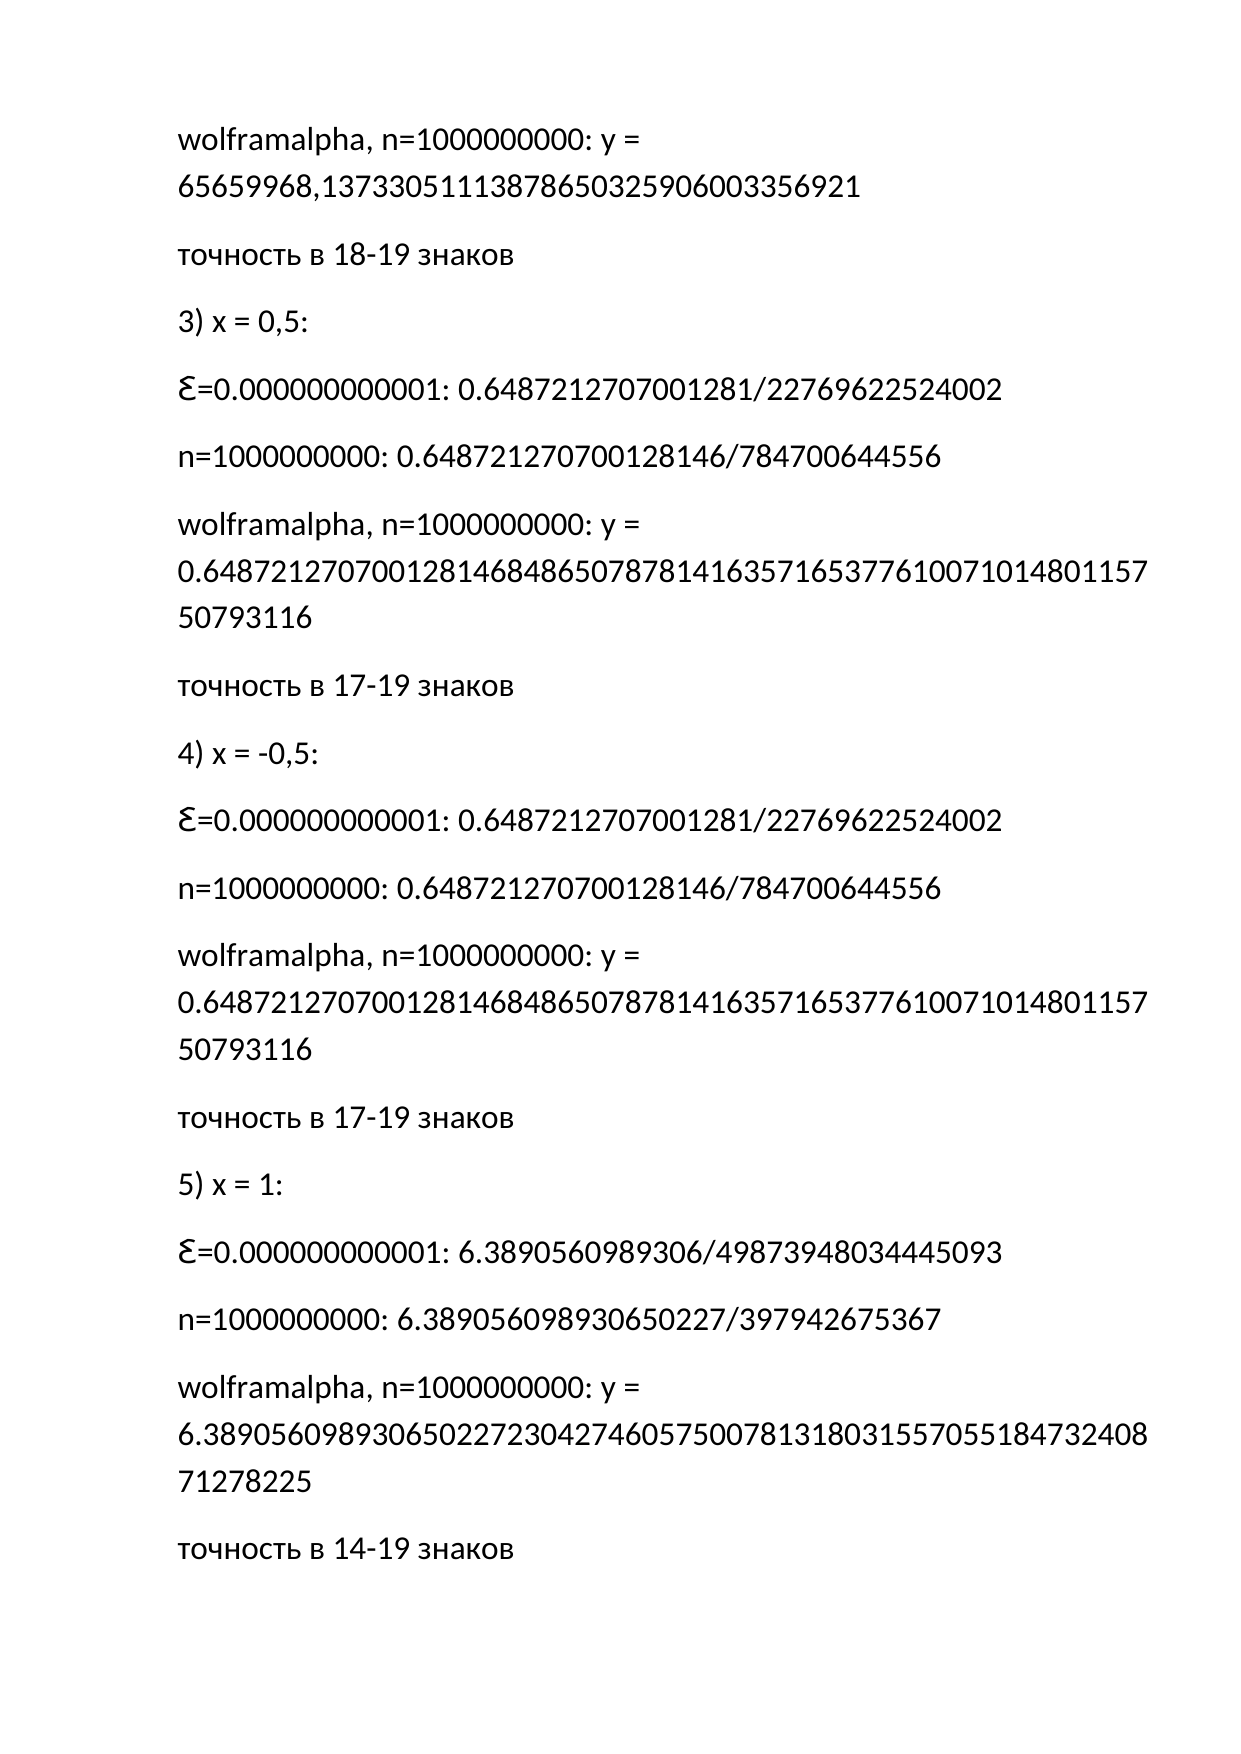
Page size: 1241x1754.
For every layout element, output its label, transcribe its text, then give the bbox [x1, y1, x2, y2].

text wolframalpha, n=1000000000: y = 0.6487212707001281468486507878141635716537761007101480115750793116 [177, 503, 1152, 637]
text точность в 18-19 знаков [177, 232, 1152, 273]
text wolframalpha, n=1000000000: y = 0.6487212707001281468486507878141635716537761007101480115750793116 [177, 934, 1152, 1069]
text точность в 17-19 знаков [177, 664, 1152, 705]
text n=1000000000: 0.648721270700128146/784700644556 [177, 867, 1152, 908]
text Ꜫ=0.000000000001: 6.3890560989306/49873948034445093 [177, 1231, 1152, 1272]
text Ꜫ=0.000000000001: 0.6487212707001281/22769622524002 [177, 799, 1152, 840]
text 3) x = 0,5: [177, 300, 1152, 341]
text точность в 14-19 знаков [177, 1527, 1152, 1568]
text Ꜫ=0.000000000001: 0.6487212707001281/22769622524002 [177, 368, 1152, 408]
text n=1000000000: 0.648721270700128146/784700644556 [177, 435, 1152, 476]
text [177, 118, 1152, 206]
text точность в 17-19 знаков [177, 1096, 1152, 1136]
text 5) x = 1: [177, 1163, 1152, 1204]
text n=1000000000: 6.389056098930650227/397942675367 [177, 1298, 1152, 1339]
text wolframalpha, n=1000000000: y = 6.3890560989306502272304274605750078131803155705518473240871278225 [177, 1366, 1152, 1500]
text 4) x = -0,5: [177, 732, 1152, 772]
